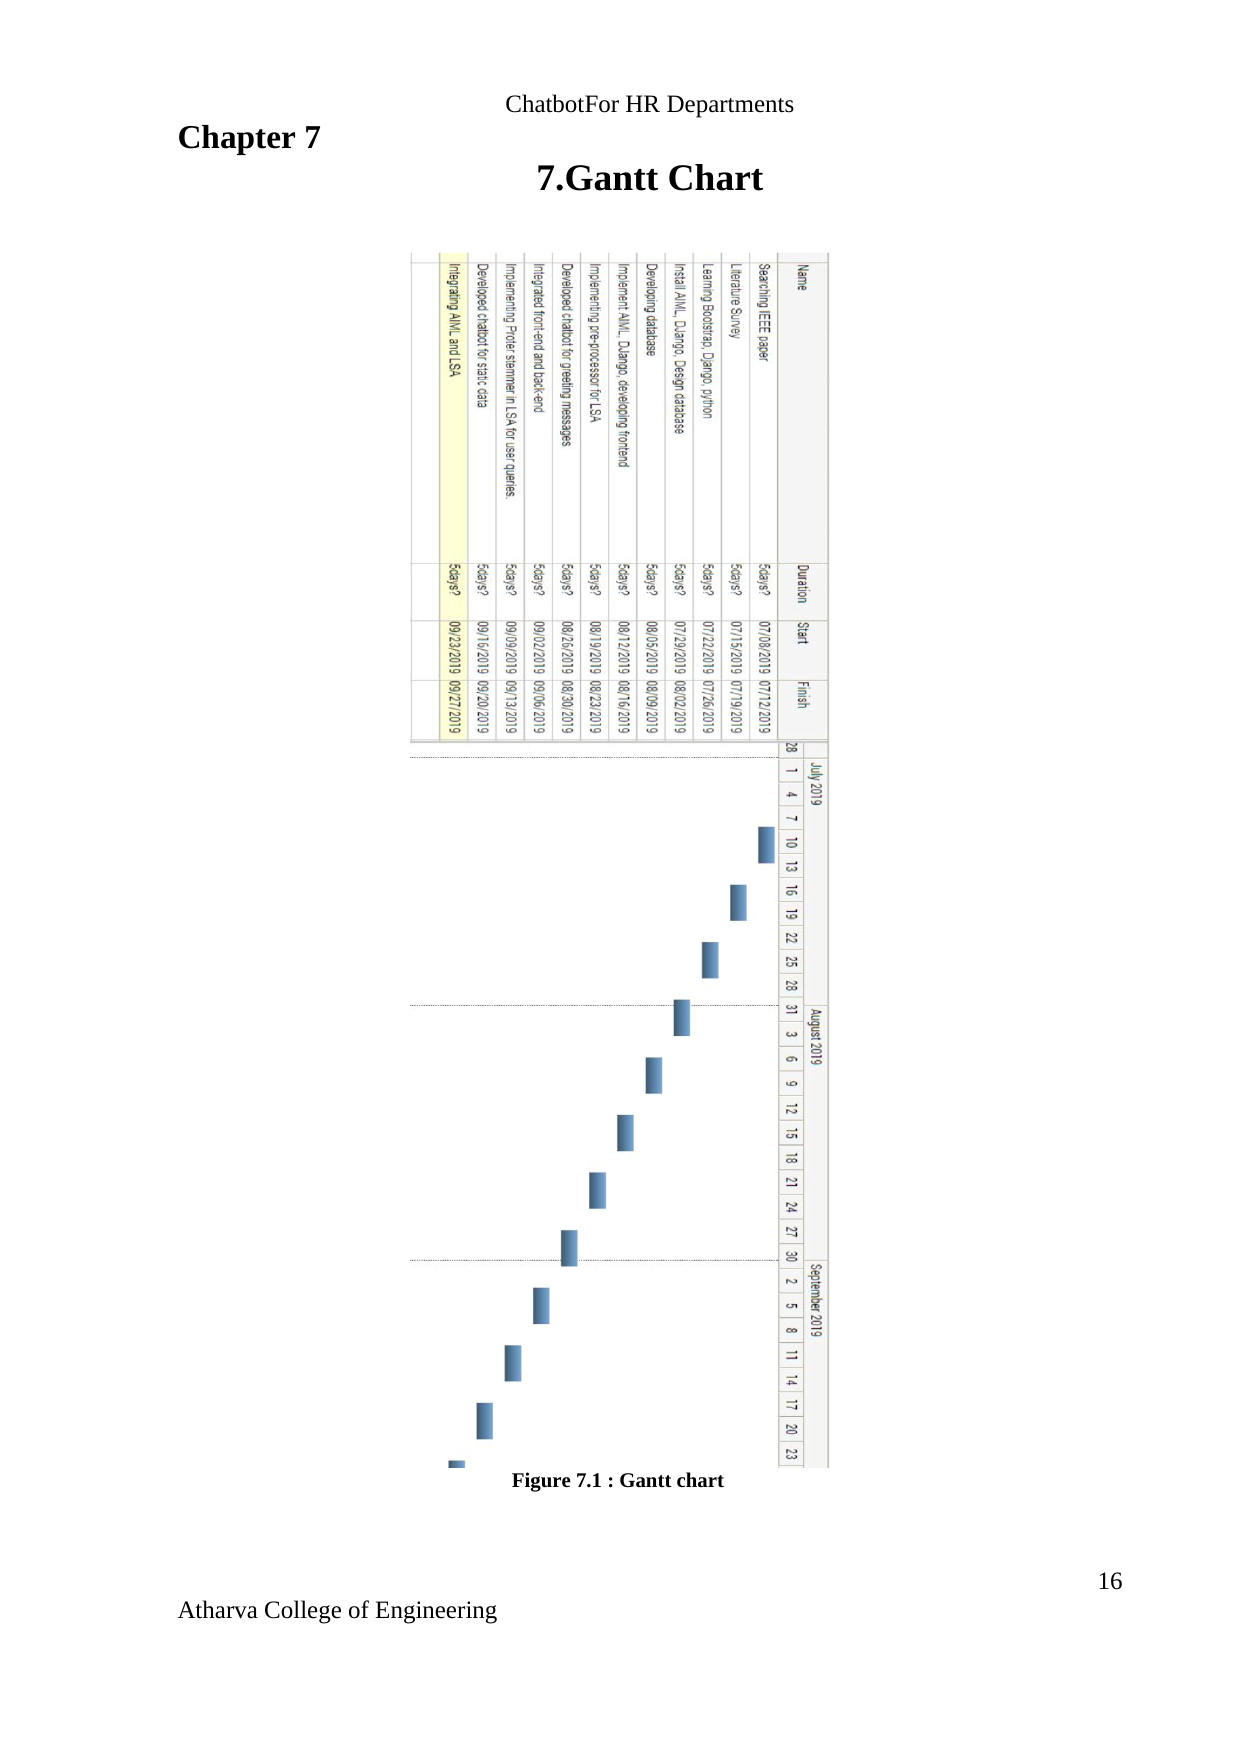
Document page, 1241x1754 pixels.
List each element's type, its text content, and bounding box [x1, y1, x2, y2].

text 7.Gantt Chart [177, 156, 1122, 199]
picture [410, 254, 830, 1468]
text Chapter 7 [177, 117, 792, 156]
